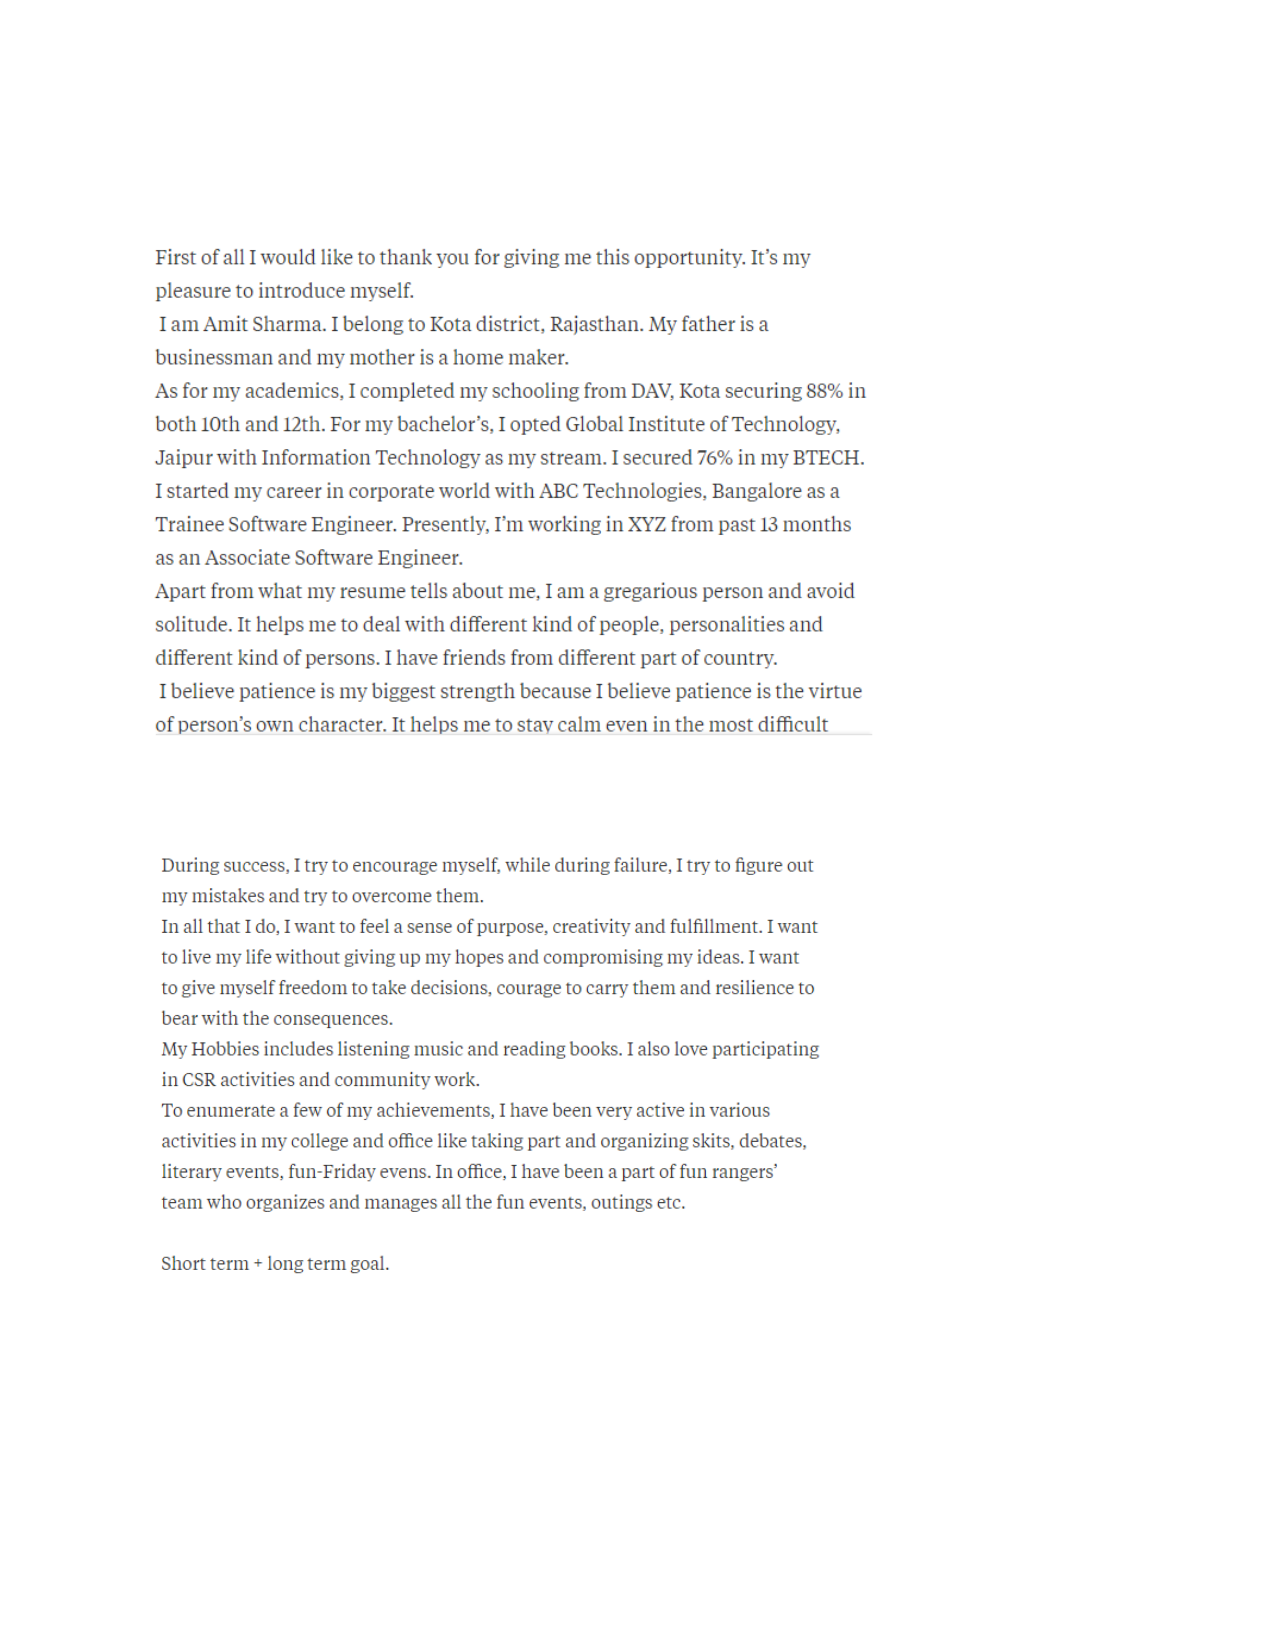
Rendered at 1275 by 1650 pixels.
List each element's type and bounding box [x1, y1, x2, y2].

picture [150, 243, 883, 740]
picture [150, 852, 836, 1282]
